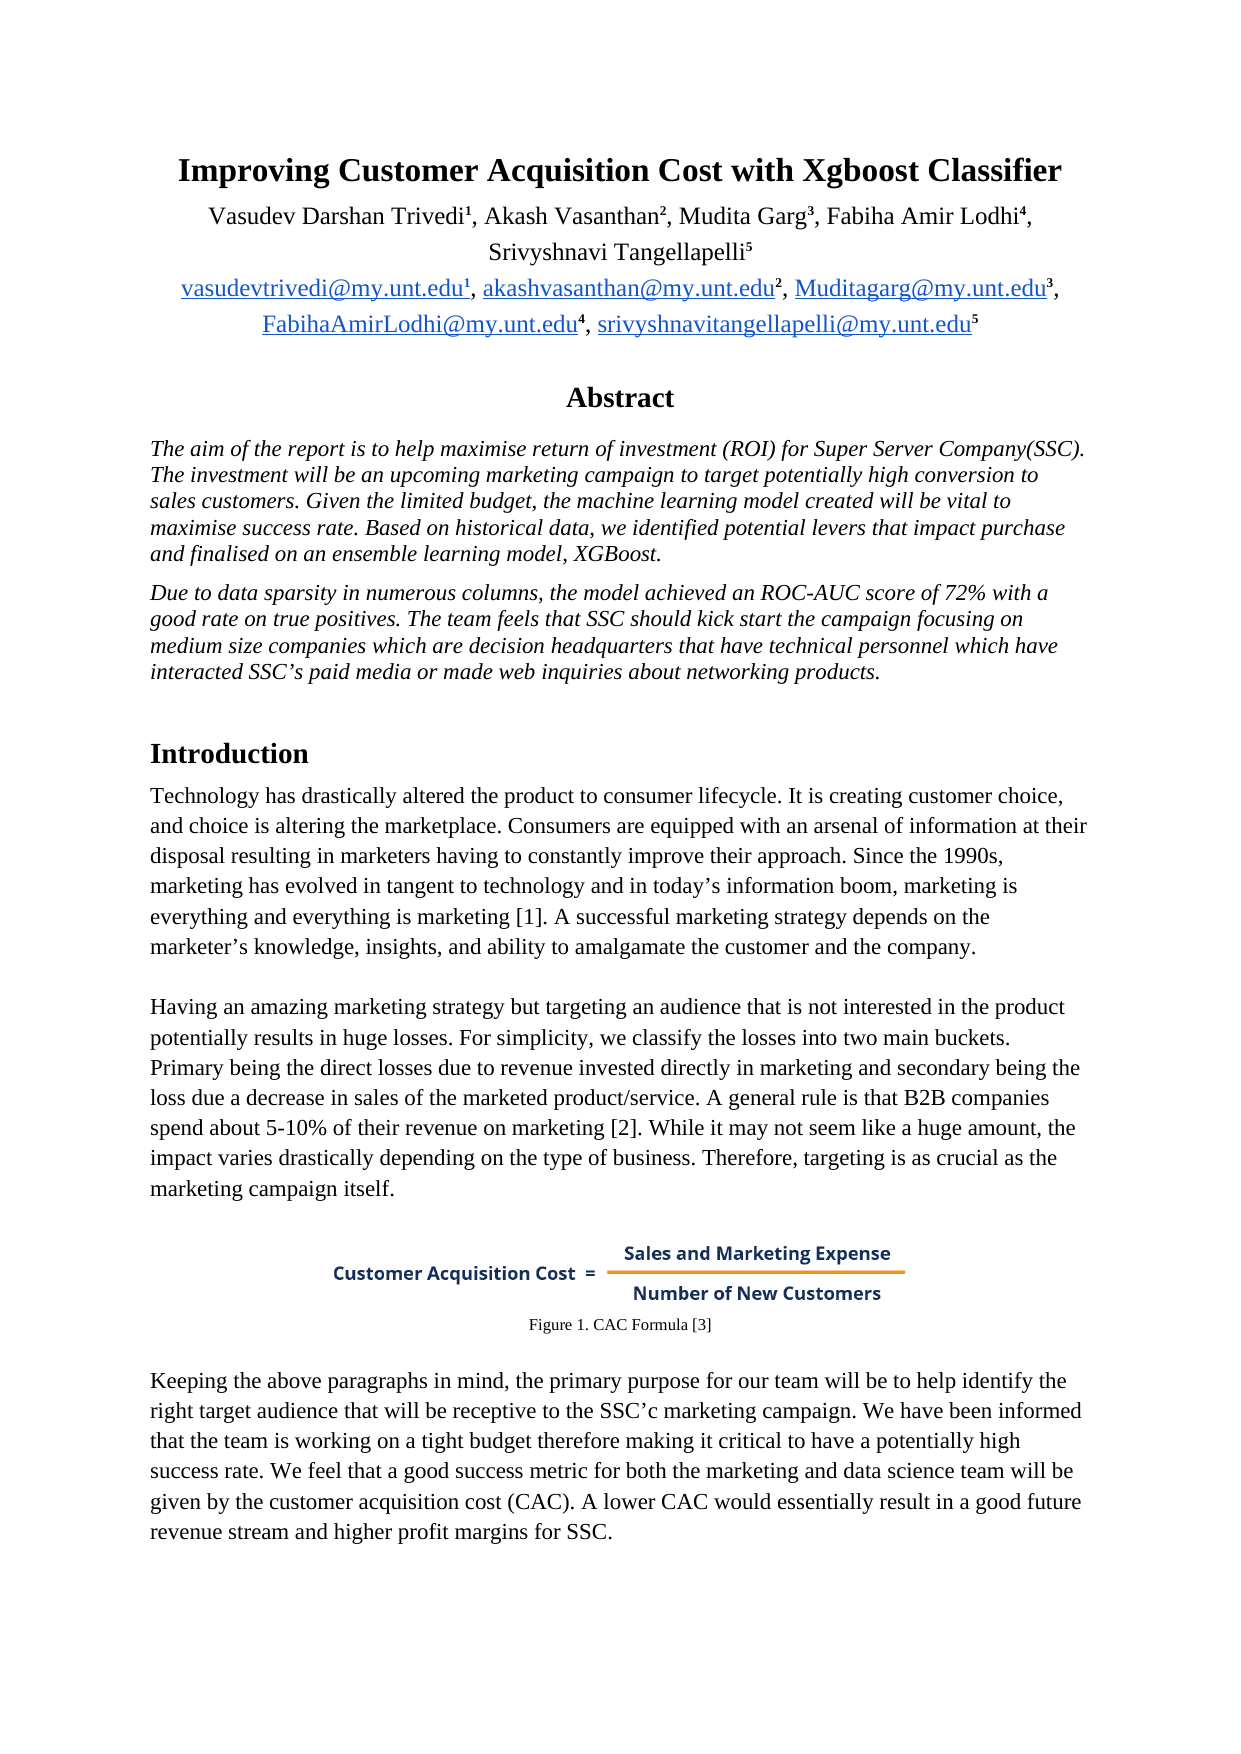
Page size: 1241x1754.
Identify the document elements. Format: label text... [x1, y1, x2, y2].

text Having an amazing marketing strategy but targeting an audience that is not interested in the product potentially results in huge losses. For simplicity, we classify the losses into two main buckets. Primary being the direct losses due to revenue invested directly in marketing and secondary being the loss due a decrease in sales of the marketed product/service. A general rule is that B2B companies spend about 5-10% of their revenue on marketing [2]. While it may not seem like a huge amount, the impact varies drastically depending on the type of business. Therefore, targeting is as crucial as the marketing campaign itself. [150, 993, 1090, 1201]
text Abstract [150, 381, 1090, 414]
text The aim of the report is to help maximise return of investment (ROI) for Super Server Company(SSC). The investment will be an upcoming marketing campaign to target potentially high conversion to sales customers. Given the limited budget, the machine learning model created will be vital to maximise success rate. Based on historical data, we identified potential levers that impact purchase and finalised on an ensemble learning model, XGBoost. [150, 435, 1090, 567]
text vasudevtrivedi@my.unt.edu1, akashvasanthan@my.unt.edu2, Muditagarg@my.unt.edu3, FabihaAmirLodhi@my.unt.edu4, srivyshnavitangellapelli@my.unt.edu5 [150, 273, 1090, 337]
picture [319, 1235, 921, 1311]
text Improving Customer Acquisition Cost with Xgboost Classifier [150, 150, 1090, 188]
text Due to data sparsity in numerous columns, the model achieved an ROC-AUC score of 72% with a good rate on true positives. The team feels that SSC should kick start the campaign focusing on medium size companies which are decision headquarters that have technical personnel which have interacted SSC’s paid media or made web inquiries about networking products. [150, 579, 1090, 684]
text Introduction [150, 736, 1090, 769]
text Figure 1. CAC Formula [3] [150, 1315, 1090, 1334]
text Technology has drastically altered the product to consumer lifecycle. It is creating customer choice, and choice is altering the marketplace. Consumers are equipped with an arsenal of information at their disposal resulting in marketers having to constantly improve their approach. Since the 1990s, marketing has evolved in tangent to technology and in today’s information boom, marketing is everything and everything is marketing [1]. A successful marketing strategy depends on the marketer’s knowledge, insights, and ability to amalgamate the customer and the company. [150, 782, 1090, 959]
text Keeping the above paragraphs in mind, the primary purpose for our team will be to help identify the right target audience that will be receptive to the SSC’c marketing campaign. We have been informed that the team is working on a tight budget therefore making it critical to have a potentially high success rate. We feel that a good success metric for both the marketing and data science team will be given by the customer acquisition cost (CAC). A lower CAC would essentially result in a good future revenue stream and higher profit margins for SSC. [150, 1367, 1090, 1544]
text Vasudev Darshan Trivedi1, Akash Vasanthan2, Mudita Garg3, Fabiha Amir Lodhi4, Srivyshnavi Tangellapelli5 [150, 201, 1090, 266]
